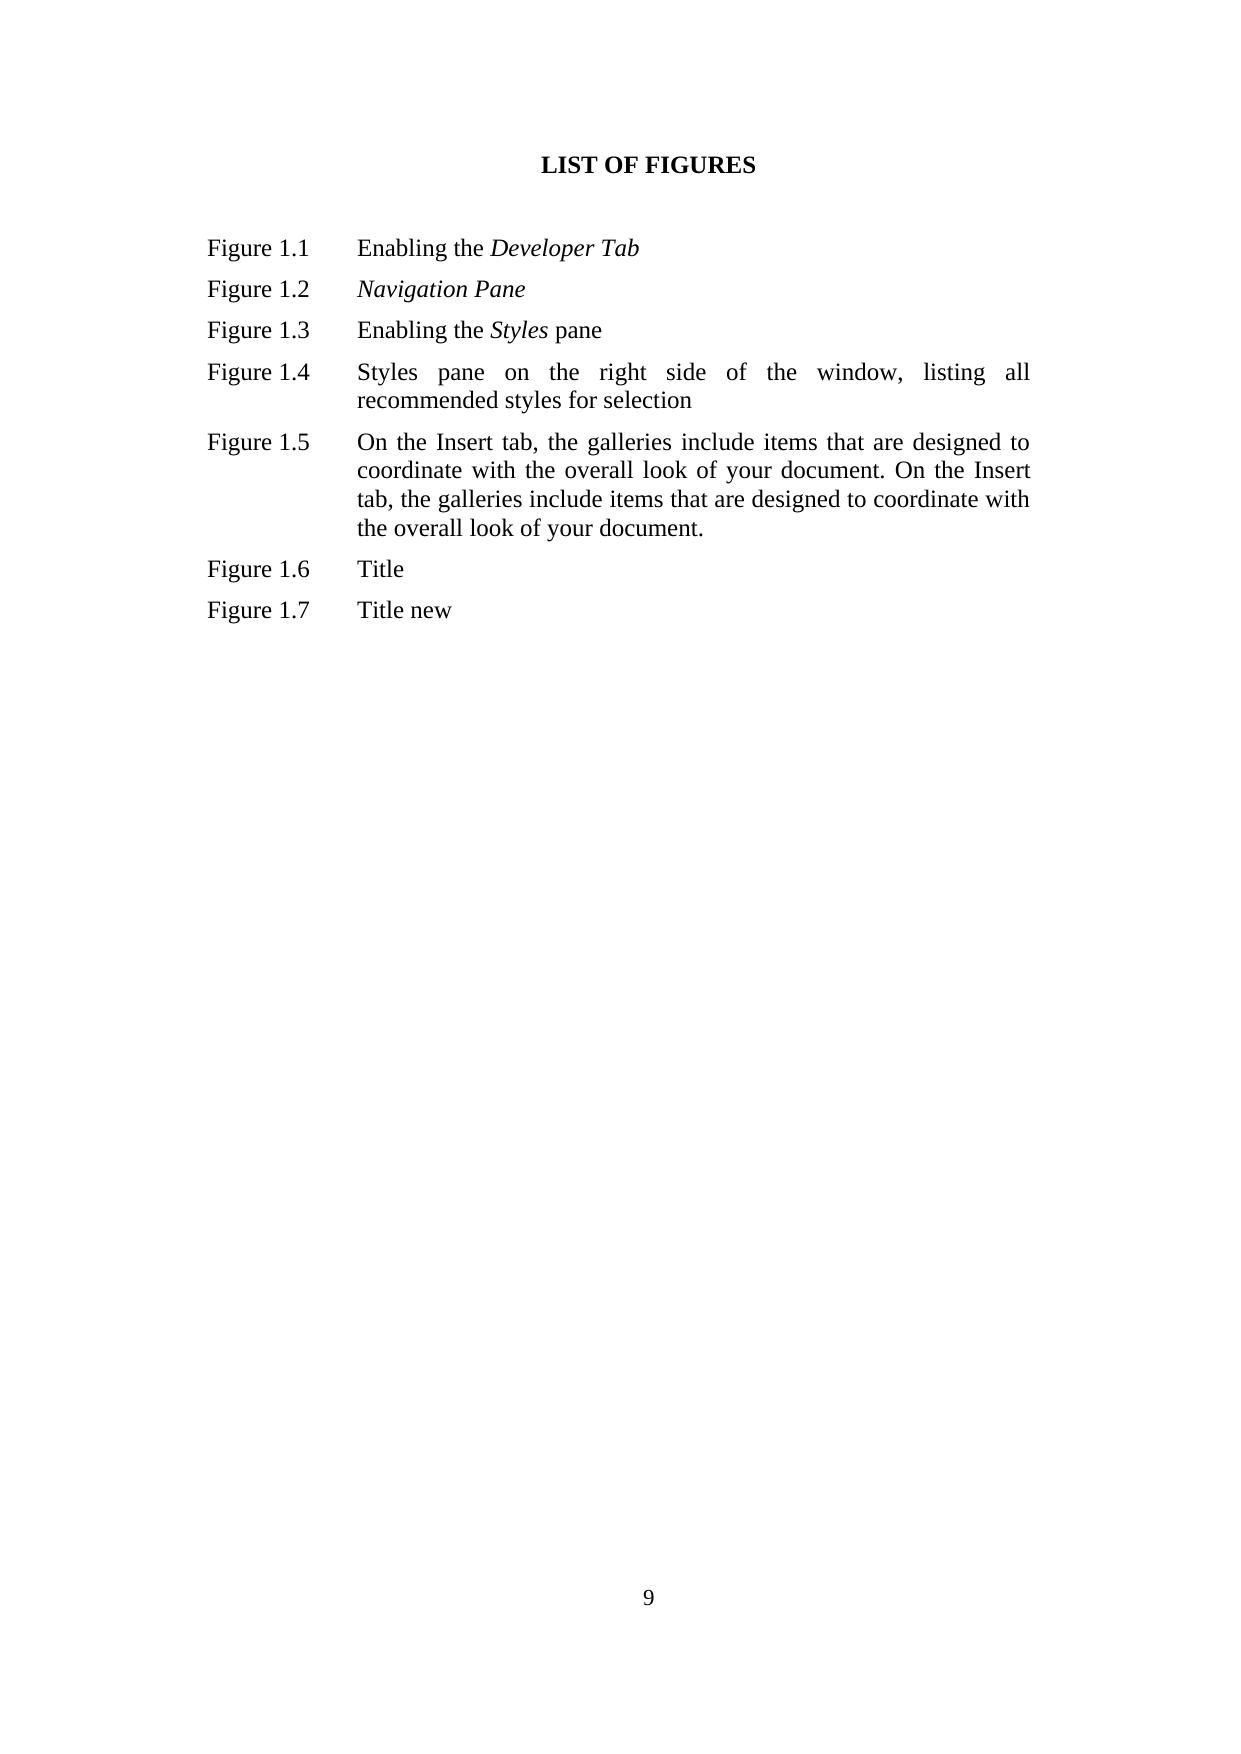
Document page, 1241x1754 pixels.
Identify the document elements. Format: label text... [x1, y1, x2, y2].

text LIST OF FIGURES [207, 150, 1090, 179]
